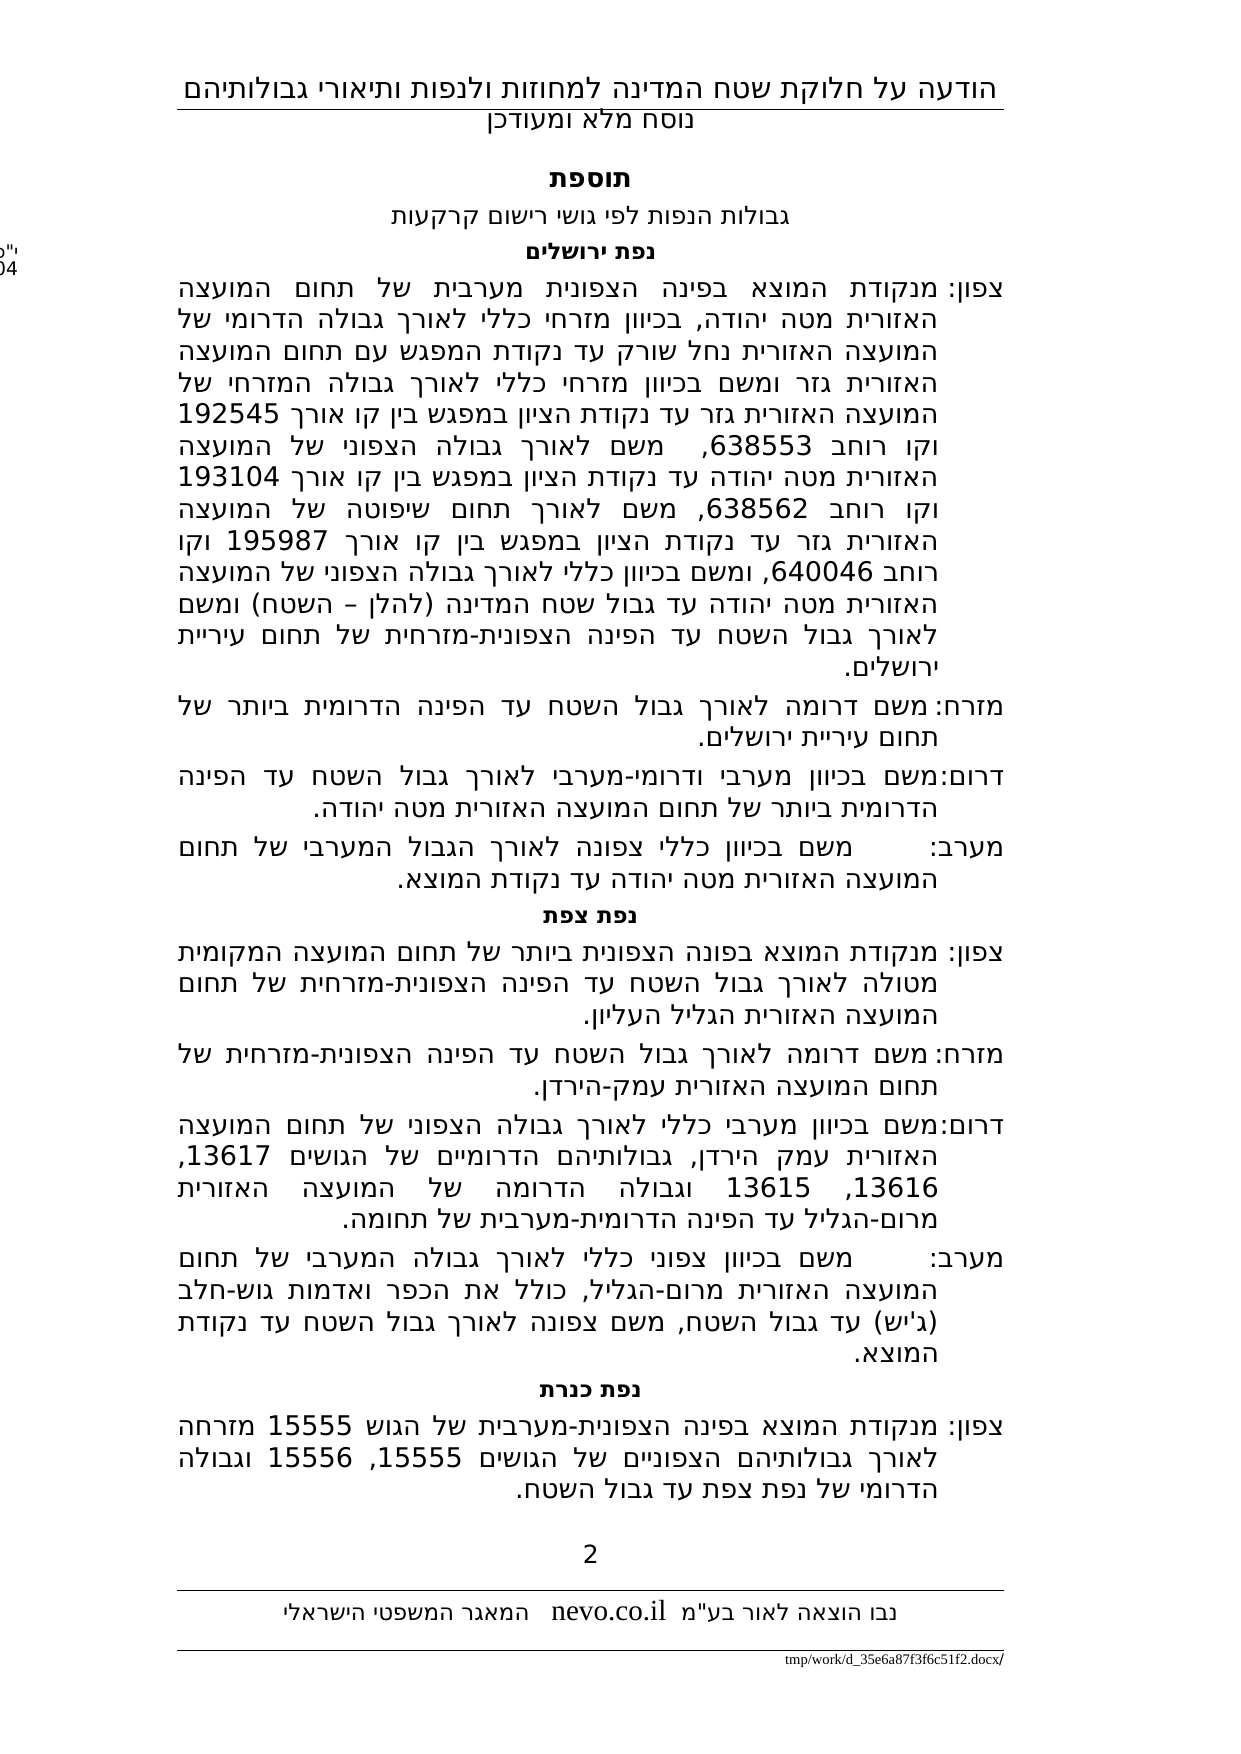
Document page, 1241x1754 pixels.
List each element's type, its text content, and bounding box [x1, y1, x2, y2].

text נפת צפת [177, 902, 1004, 929]
text מזרח: משם דרומה לאורך גבול השטח עד הפינה הצפונית-מזרחית של תחום המועצה האזורית עמק-הירדן. [177, 1038, 1004, 1101]
text נפת ירושלים [177, 238, 1004, 265]
text מערב: משם בכיוון כללי צפונה לאורך הגבול המערבי של תחום המועצה האזורית מטה יהודה עד נקודת המוצא. [177, 831, 1004, 894]
text נפת כנרת [177, 1376, 1004, 1403]
text צפון: מנקודת המוצא בפינה הצפונית מערבית של תחום המועצה האזורית מטה יהודה, בכיוון מזרחי כללי לאורך גבולה הדרומי של המועצה האזורית נחל שורק עד נקודת המפגש עם תחום המועצה האזורית גזר ומשם בכיוון מזרחי כללי לאורך גבולה המזרחי של המועצה האזורית גזר עד נקודת הציון במפגש בין קו אורך 192545 וקו רוחב 638553, משם לאורך גבולה הצפוני של המועצה האזורית מטה יהודה עד נקודת הציון במפגש בין קו אורך 193104 וקו רוחב 638562, משם לאורך תחום שיפוטה של המועצה האזורית גזר עד נקודת הציון במפגש בין קו אורך 195987 וקו רוחב 640046, ומשם בכיוון כללי לאורך גבולה הצפוני של המועצה האזורית מטה יהודה עד גבול שטח המדינה (להלן – השטח) ומשם לאורך גבול השטח עד הפינה הצפונית-מזרחית של תחום עיריית ירושלים. [177, 272, 1004, 683]
text גבולות הנפות לפי גושי רישום קרקעות [177, 201, 1004, 231]
text צפון: מנקודת המוצא בפינה הצפונית-מערבית של הגוש 15555 מזרחה לאורך גבולותיהם הצפוניים של הגושים 15555, 15556 וגבולה הדרומי של נפת צפת עד גבול השטח. [177, 1411, 1004, 1505]
text תוספת [177, 162, 1004, 194]
text דרום: משם בכיוון מערבי ודרומי-מערבי לאורך גבול השטח עד הפינה הדרומית ביותר של תחום המועצה האזורית מטה יהודה. [177, 761, 1004, 824]
text מערב: משם בכיוון צפוני כללי לאורך גבולה המערבי של תחום המועצה האזורית מרום-הגליל, כולל את הכפר ואדמות גוש-חלב (ג'יש) עד גבול השטח, משם צפונה לאורך גבול השטח עד נקודת המוצא. [177, 1243, 1004, 1369]
text צפון: מנקודת המוצא בפונה הצפונית ביותר של תחום המועצה המקומית מטולה לאורך גבול השטח עד הפינה הצפונית-מזרחית של תחום המועצה האזורית הגליל העליון. [177, 936, 1004, 1031]
text מזרח: משם דרומה לאורך גבול השטח עד הפינה הדרומית ביותר של תחום עיריית ירושלים. [177, 690, 1004, 753]
text דרום: משם בכיוון מערבי כללי לאורך גבולה הצפוני של תחום המועצה האזורית עמק הירדן, גבולותיהם הדרומיים של הגושים 13617, 13616, 13615 וגבולה הדרומה של המועצה האזורית מרום-הגליל עד הפינה הדרומית-מערבית של תחומה. [177, 1109, 1004, 1235]
